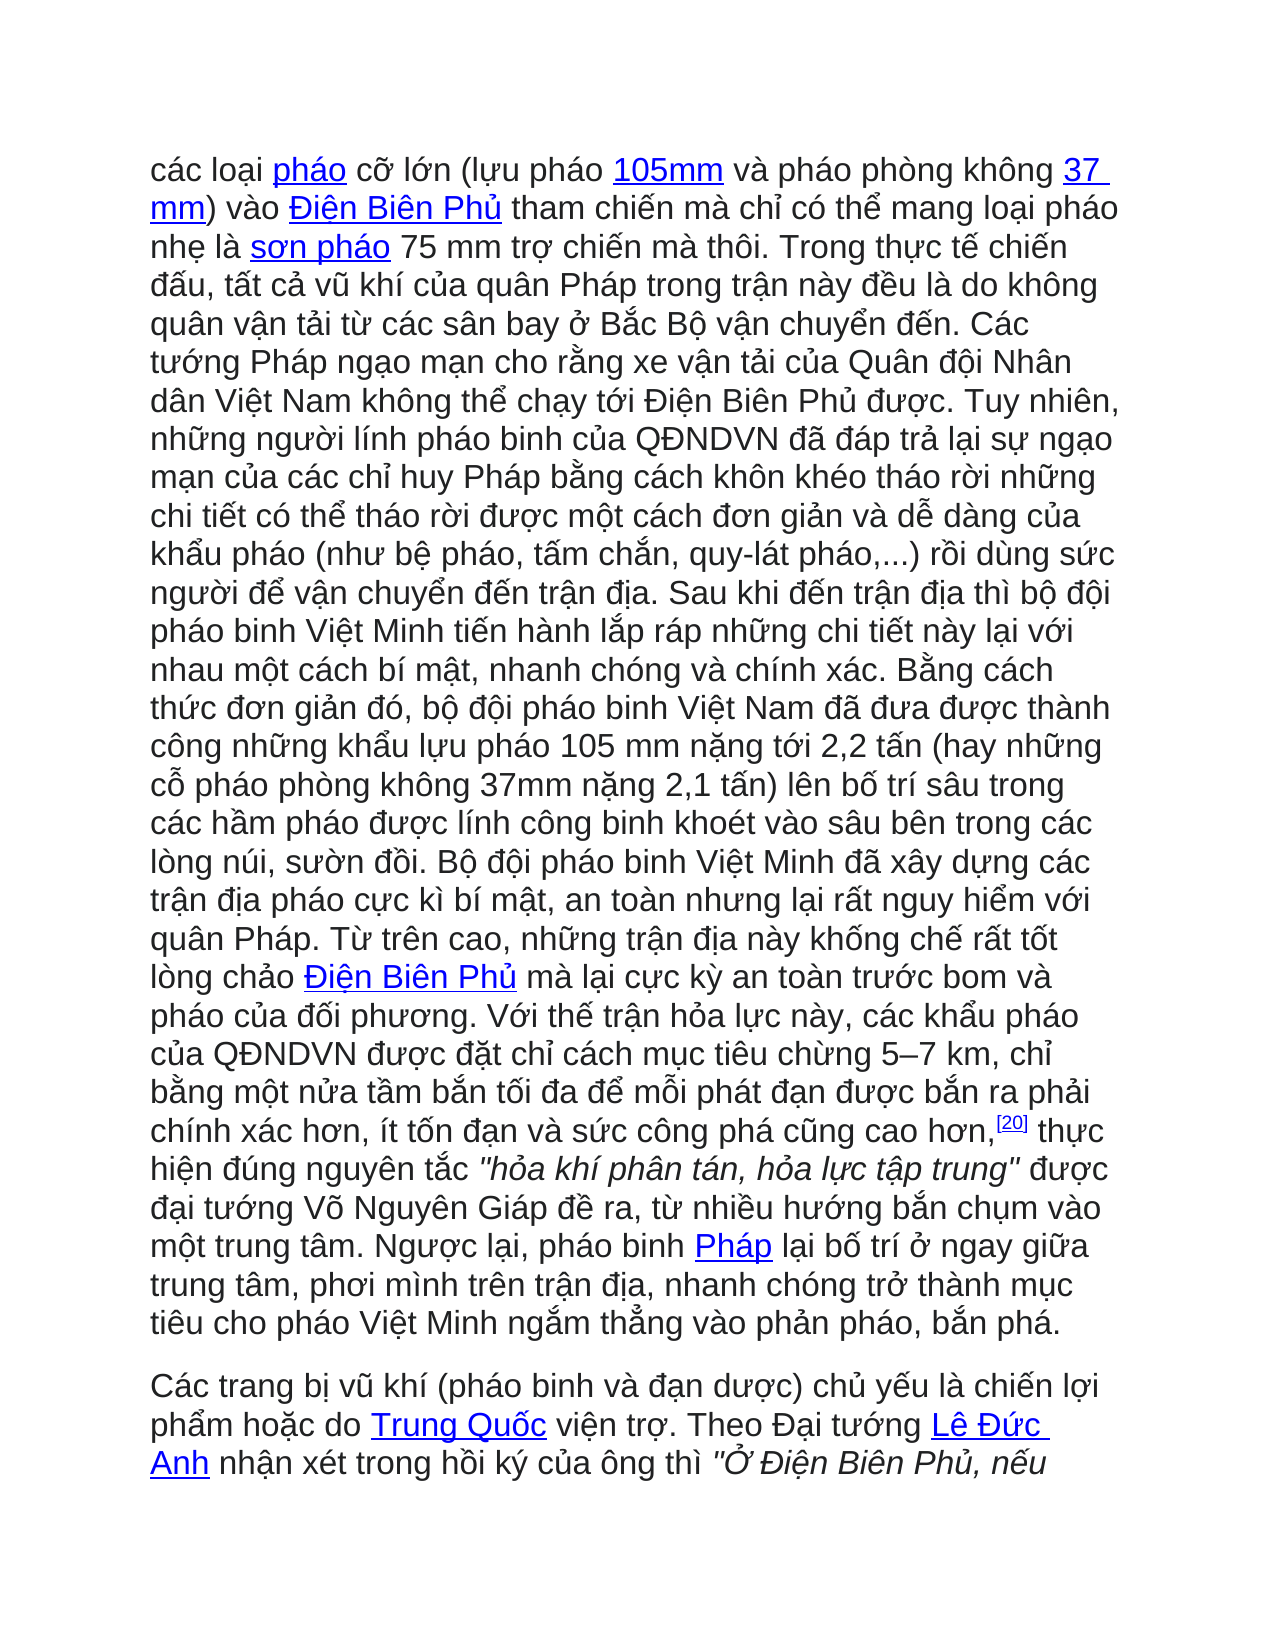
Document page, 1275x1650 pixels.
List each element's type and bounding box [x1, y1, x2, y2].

text [150, 150, 1125, 1342]
text [150, 1367, 1125, 1482]
